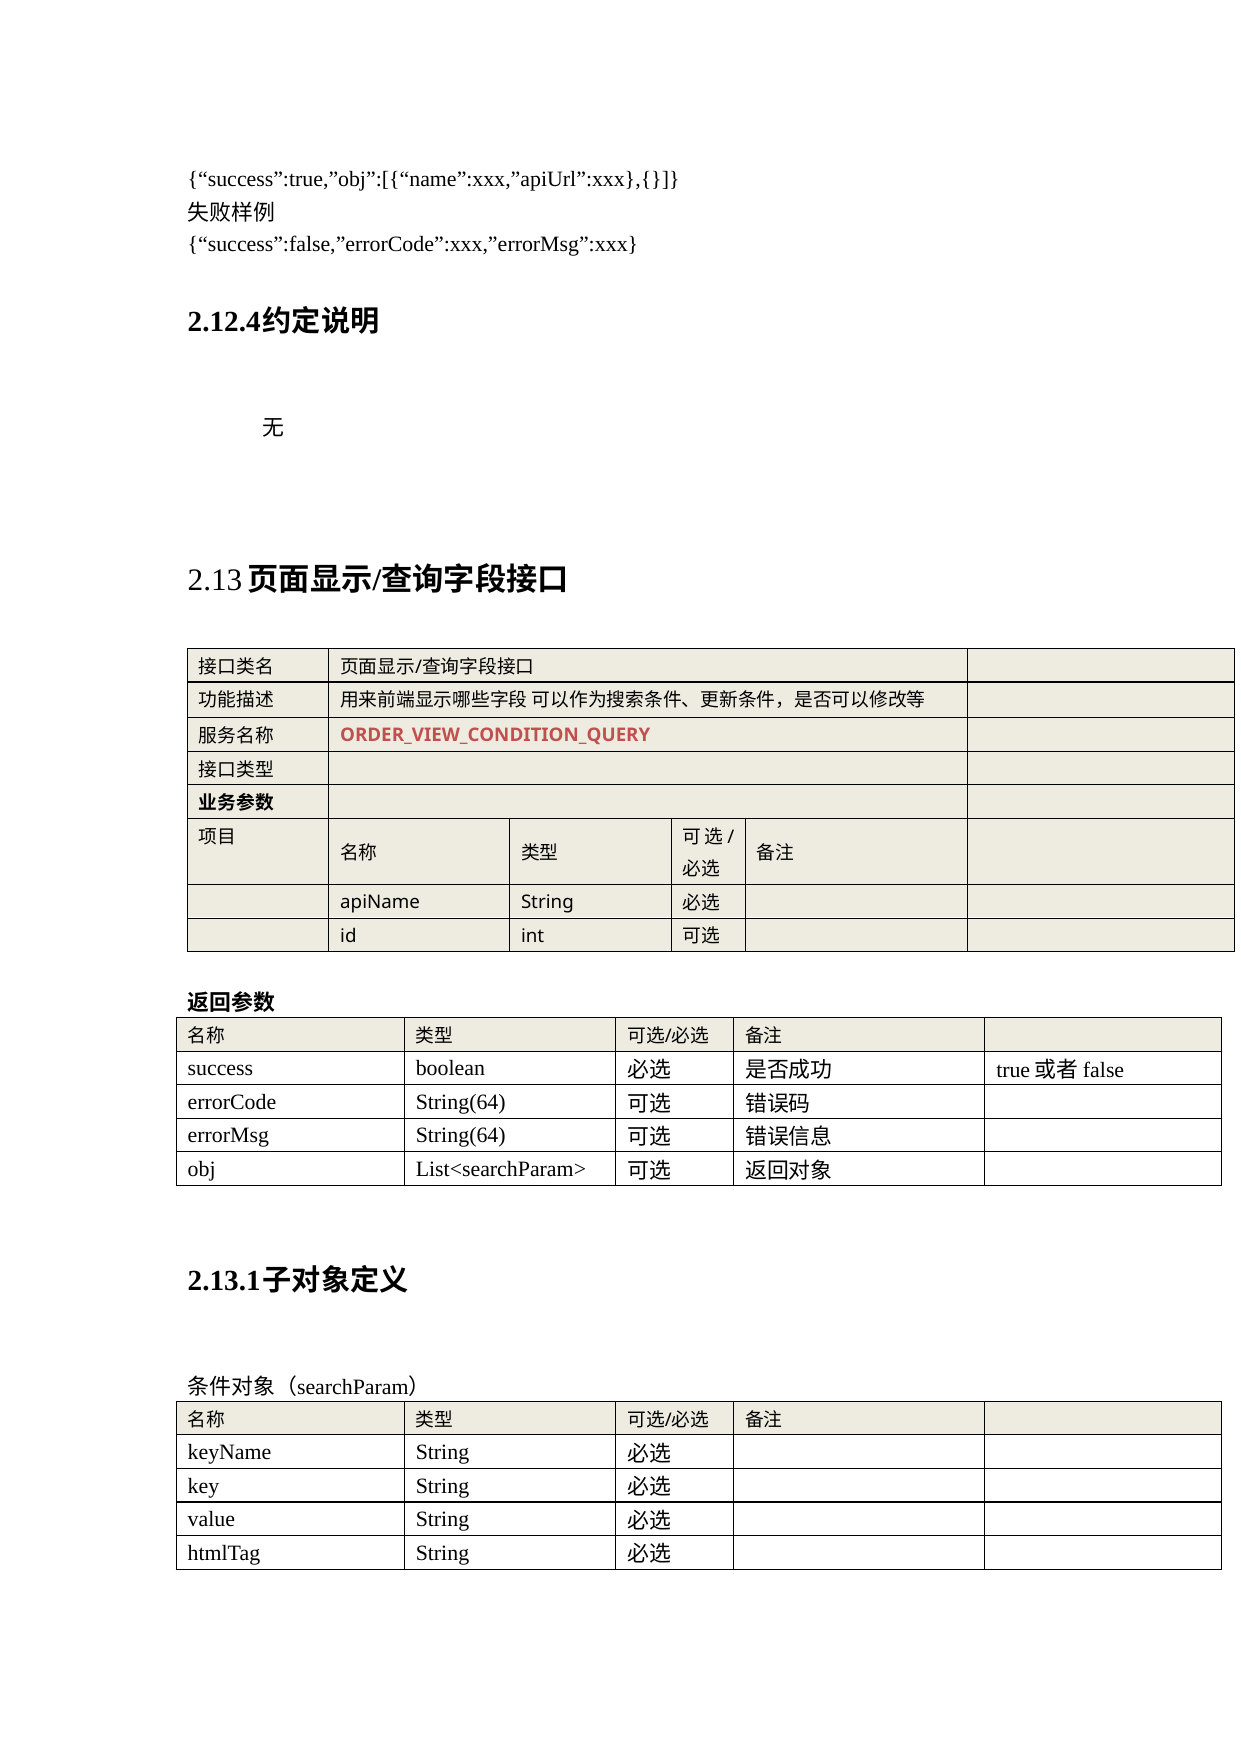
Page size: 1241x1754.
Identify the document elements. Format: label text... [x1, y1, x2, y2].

text 失败样例 [187, 194, 1053, 227]
table_cell 项目 [188, 819, 328, 884]
table_header 接口类名 [188, 649, 328, 681]
table_cell 必选 [616, 1469, 733, 1501]
table_cell 接口类型 [188, 752, 328, 784]
table_cell [734, 1503, 984, 1535]
table_cell String [405, 1435, 615, 1468]
table_cell 必选 [616, 1435, 733, 1468]
table_header 备注 [734, 1018, 984, 1051]
table_cell [968, 752, 1234, 784]
table_cell [968, 683, 1234, 717]
table_cell key [177, 1469, 404, 1501]
table_cell keyName [177, 1435, 404, 1468]
table_cell String [405, 1503, 615, 1535]
table_cell [985, 1503, 1221, 1535]
table_cell [734, 1536, 984, 1568]
table_cell [734, 1469, 984, 1501]
table_cell 返回对象 [734, 1152, 984, 1185]
subtitle 子对象定义 [187, 1245, 1053, 1310]
table_cell 名称 [329, 819, 509, 884]
table_cell htmlTag [177, 1536, 404, 1568]
table_cell [746, 919, 967, 951]
table_cell 备注 [746, 819, 967, 884]
table_cell [968, 919, 1234, 951]
table_cell [746, 885, 967, 917]
text 条件对象（searchParam） [187, 1368, 1053, 1401]
table_cell List<searchParam> [405, 1152, 615, 1185]
table_cell id [329, 919, 509, 951]
table_cell [329, 785, 967, 818]
table_cell [968, 718, 1234, 751]
list 无 [262, 409, 1053, 442]
subtitle 页面显示/查询字段接口 [187, 544, 1053, 609]
text {“success”:true,”obj”:[{“name”:xxx,”apiUrl”:xxx},{}]} [187, 162, 1053, 194]
table_cell 错误信息 [734, 1119, 984, 1151]
subtitle 约定说明 [187, 287, 1053, 352]
table_cell [968, 819, 1234, 884]
table_cell int [510, 919, 671, 951]
table_header 页面显示/查询字段接口 [329, 649, 967, 681]
table_cell String(64) [405, 1085, 615, 1118]
table_cell [985, 1536, 1221, 1568]
table_cell 类型 [510, 819, 671, 884]
table_cell obj [177, 1152, 404, 1185]
table_cell [985, 1435, 1221, 1468]
table_cell boolean [405, 1052, 615, 1084]
table_header 类型 [405, 1018, 615, 1051]
text 返回参数 [187, 984, 1053, 1017]
table_cell [734, 1435, 984, 1468]
table_cell errorMsg [177, 1119, 404, 1151]
table_cell [985, 1152, 1221, 1185]
table_header [985, 1018, 1221, 1051]
table_cell String [510, 885, 671, 917]
table_header [985, 1402, 1221, 1434]
table_cell 可选 [616, 1152, 733, 1185]
table_cell [188, 885, 328, 917]
table_cell true或者false [985, 1052, 1221, 1084]
table_cell 必选 [616, 1536, 733, 1568]
table_cell 可选 [672, 919, 745, 951]
table_cell apiName [329, 885, 509, 917]
table_cell String(64) [405, 1119, 615, 1151]
table_cell errorCode [177, 1085, 404, 1118]
table_cell value [177, 1503, 404, 1535]
table_cell 用来前端显示哪些字段 可以作为搜索条件、更新条件，是否可以修改等 [329, 683, 967, 717]
table_cell [985, 1085, 1221, 1118]
text {“success”:false,”errorCode”:xxx,”errorMsg”:xxx} [187, 227, 1053, 259]
table_cell 必选 [672, 885, 745, 917]
table_cell [329, 752, 967, 784]
table_cell 必选 [616, 1052, 733, 1084]
table_header 名称 [177, 1402, 404, 1434]
table_cell String [405, 1536, 615, 1568]
table_cell String [405, 1469, 615, 1501]
table_cell 必选 [616, 1503, 733, 1535]
table_header 备注 [734, 1402, 984, 1434]
table_cell 功能描述 [188, 683, 328, 717]
table_cell [968, 885, 1234, 917]
table_cell [188, 919, 328, 951]
table_cell 可选 [616, 1085, 733, 1118]
table_cell ORDER_VIEW_CONDITION_QUERY [329, 718, 967, 751]
table_cell 业务参数 [188, 785, 328, 818]
table_header 可选/必选 [616, 1018, 733, 1051]
table_cell success [177, 1052, 404, 1084]
table_cell 服务名称 [188, 718, 328, 751]
table_header 名称 [177, 1018, 404, 1051]
table_cell [985, 1119, 1221, 1151]
table_cell 可选 [616, 1119, 733, 1151]
table_cell [968, 785, 1234, 818]
table_header [968, 649, 1234, 681]
table_cell 是否成功 [734, 1052, 984, 1084]
table_header 可选/必选 [616, 1402, 733, 1434]
table_header 类型 [405, 1402, 615, 1434]
table_cell 错误码 [734, 1085, 984, 1118]
table_cell [985, 1469, 1221, 1501]
table_cell 可选/必选 [672, 819, 745, 884]
